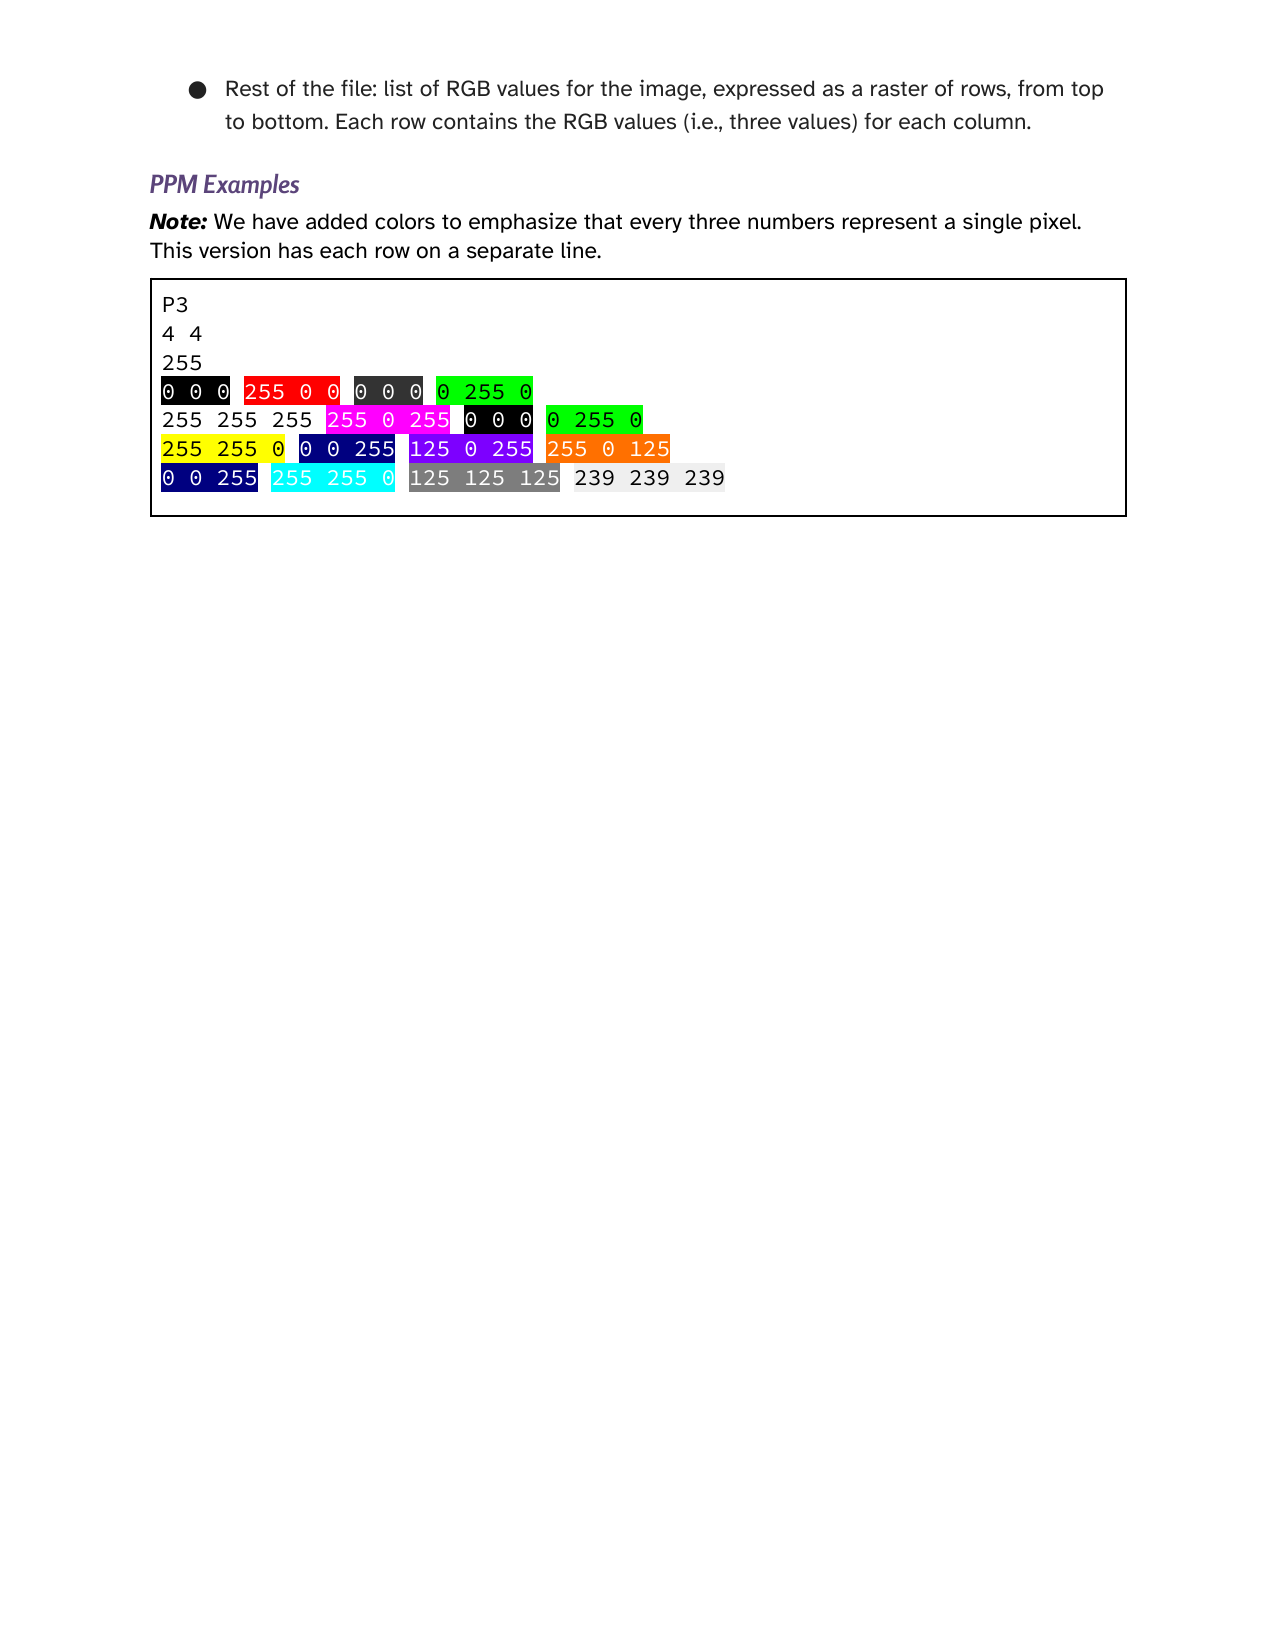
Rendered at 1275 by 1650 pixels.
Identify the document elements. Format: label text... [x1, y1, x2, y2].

subtitle PPM Examples [150, 169, 1125, 200]
list Rest of the file: list of RGB values for the image, expressed as a raster of rows, from top to bottom. Each row contains the RGB values (i.e., three values) for each column. [187, 75, 1125, 136]
text Note: We have added colors to emphasize that every three numbers represent a single pixel. This version has each row on a separate line. [150, 208, 1125, 265]
table_header P3 4 4 255 0 0 0 255 0 0 0 0 0 0 255 0 255 255 255 255 0 255 0 0 0 0 255 0 255 255 0 0 0 255 125 0 255 255 0 125 0 0 255 255 255 0 125 125 125 239 239 239 [152, 280, 1125, 515]
